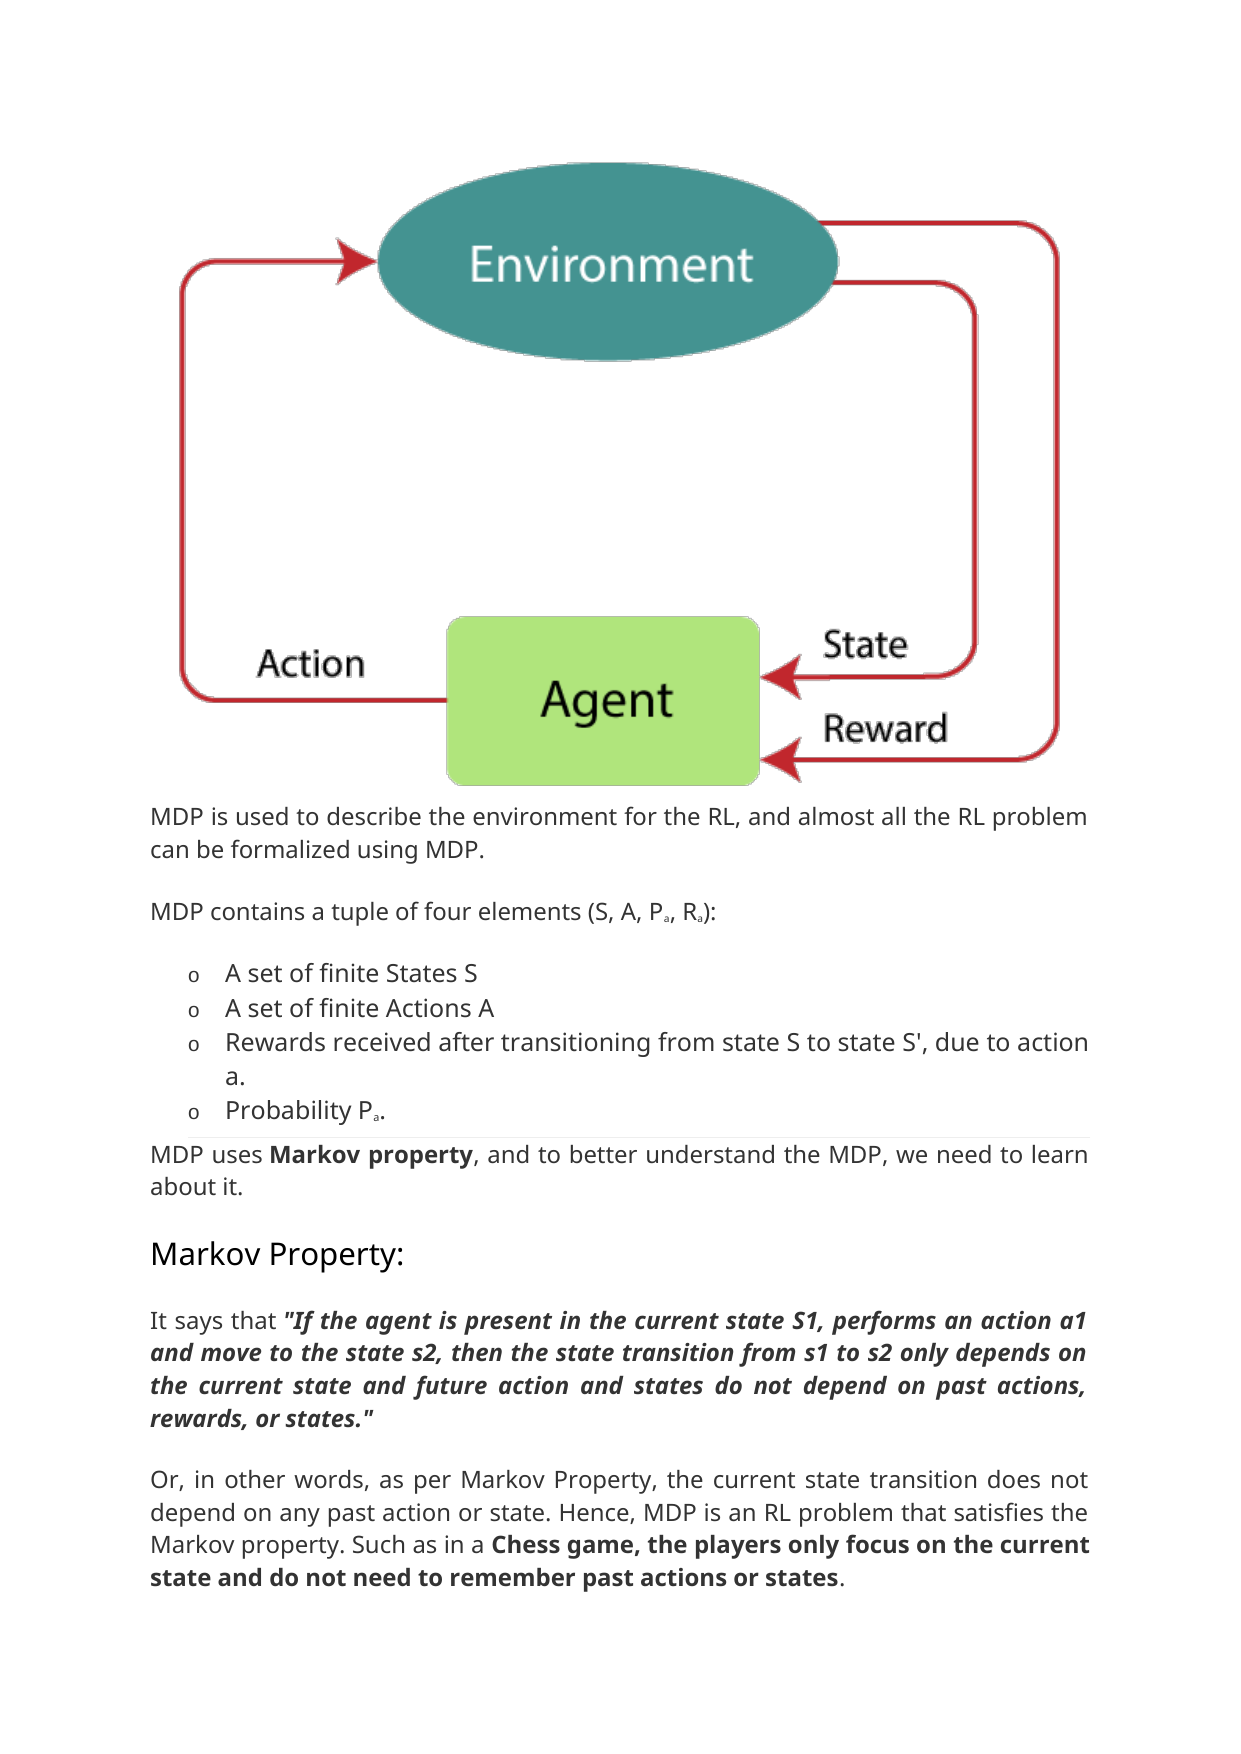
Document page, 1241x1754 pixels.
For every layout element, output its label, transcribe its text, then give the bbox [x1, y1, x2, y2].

list A set of finite States S [187, 956, 1090, 990]
picture [150, 150, 1088, 800]
list A set of finite Actions A [187, 990, 1090, 1024]
text MDP uses Markov property, and to better understand the MDP, we need to learn about it. [150, 1137, 1090, 1203]
text MDP contains a tuple of four elements (S, A, Pa, Ra): [150, 894, 1090, 927]
text It says that "If the agent is present in the current state S1, performs an action a1 and move to the state s2, then the state transition from s1 to s2 only depends on the current state and future action and states do not depend on past actions, rewards, or states." [150, 1303, 1090, 1434]
text MDP is used to describe the environment for the RL, and almost all the RL problem can be formalized using MDP. [150, 800, 1090, 865]
list Probability Pa. [187, 1092, 1090, 1137]
text Or, in other words, as per Markov Property, the current state transition does not depend on any past action or state. Hence, MDP is an RL problem that satisfies the Markov property. Such as in a Chess game, the players only focus on the current state and do not need to remember past actions or states. [150, 1463, 1090, 1593]
list Rewards received after transitioning from state S to state S', due to action a. [187, 1024, 1090, 1092]
text Markov Property: [150, 1232, 1090, 1274]
